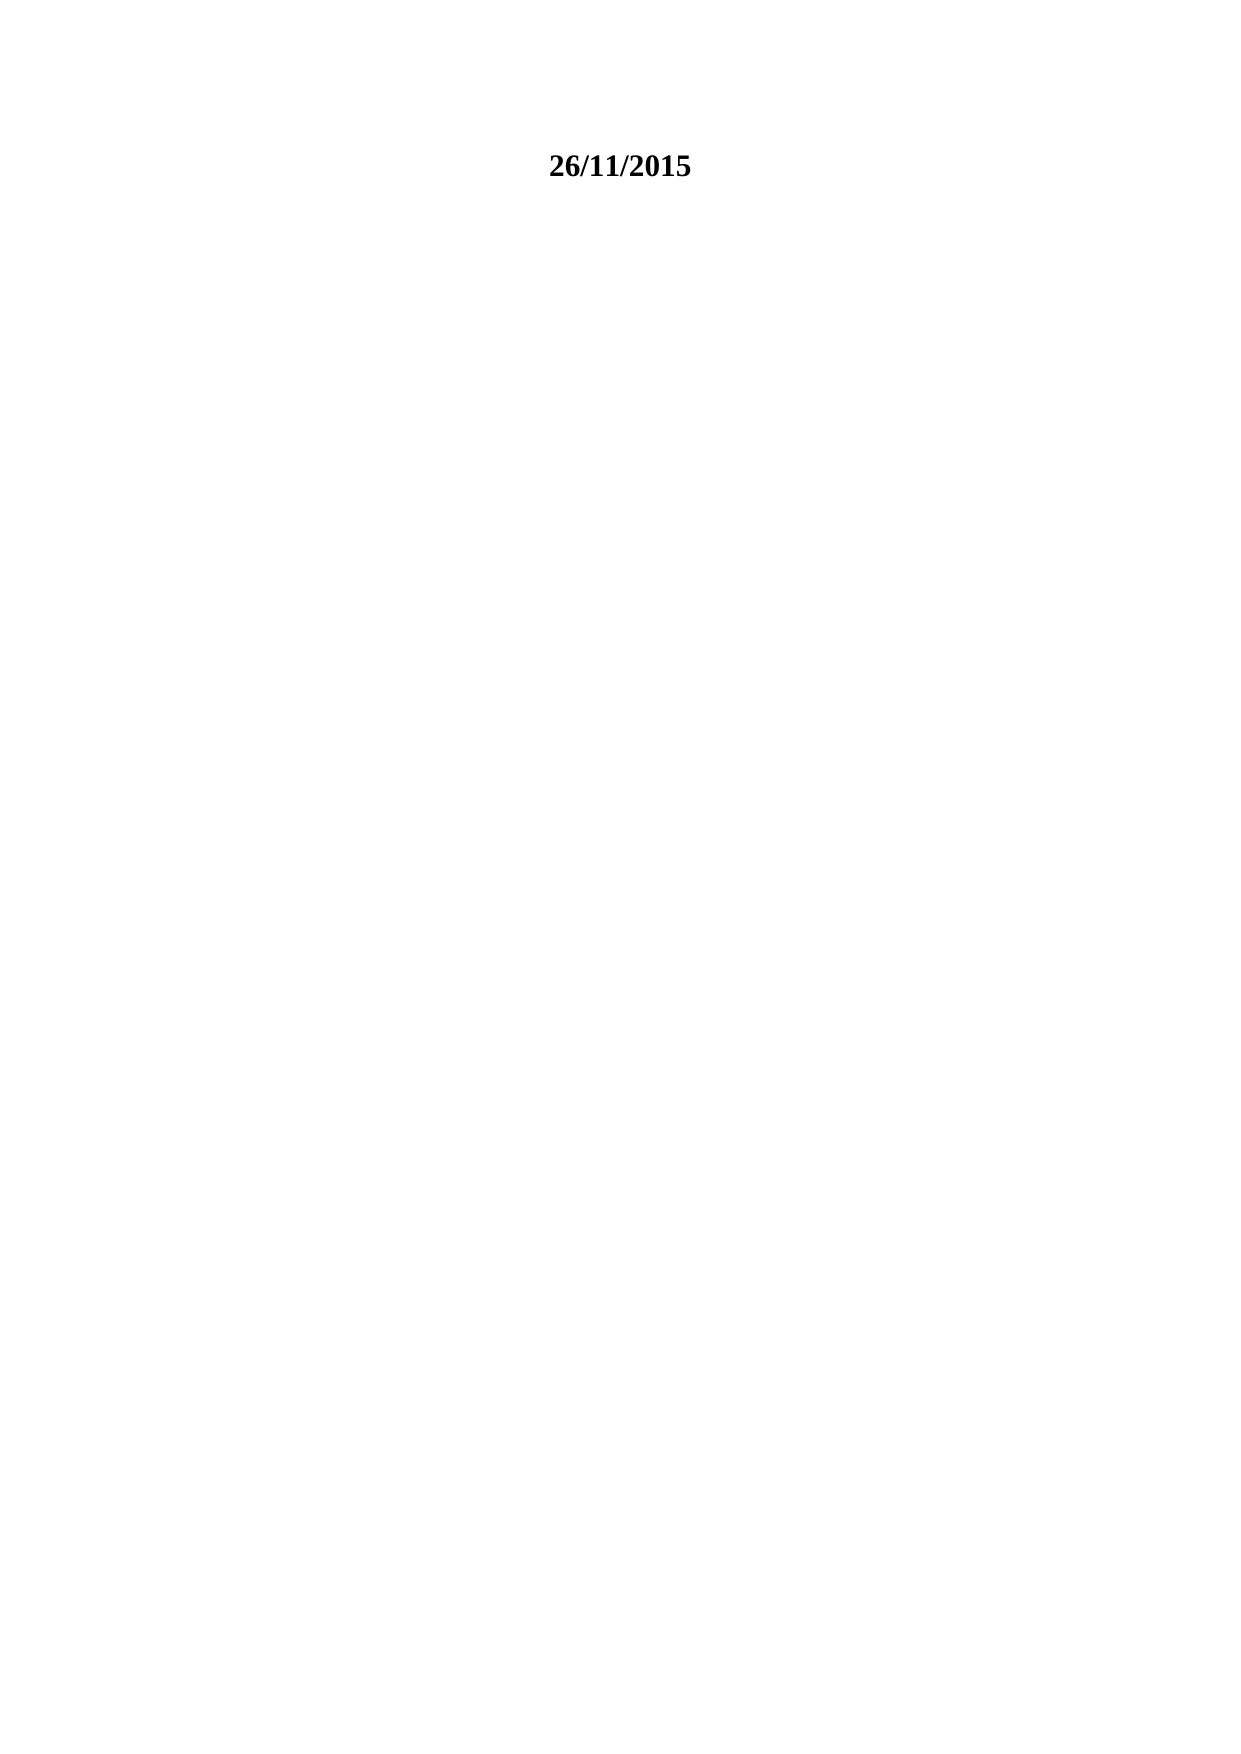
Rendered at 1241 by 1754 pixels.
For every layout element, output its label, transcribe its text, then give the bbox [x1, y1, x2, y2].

text 26/11/2015 [177, 148, 1063, 183]
